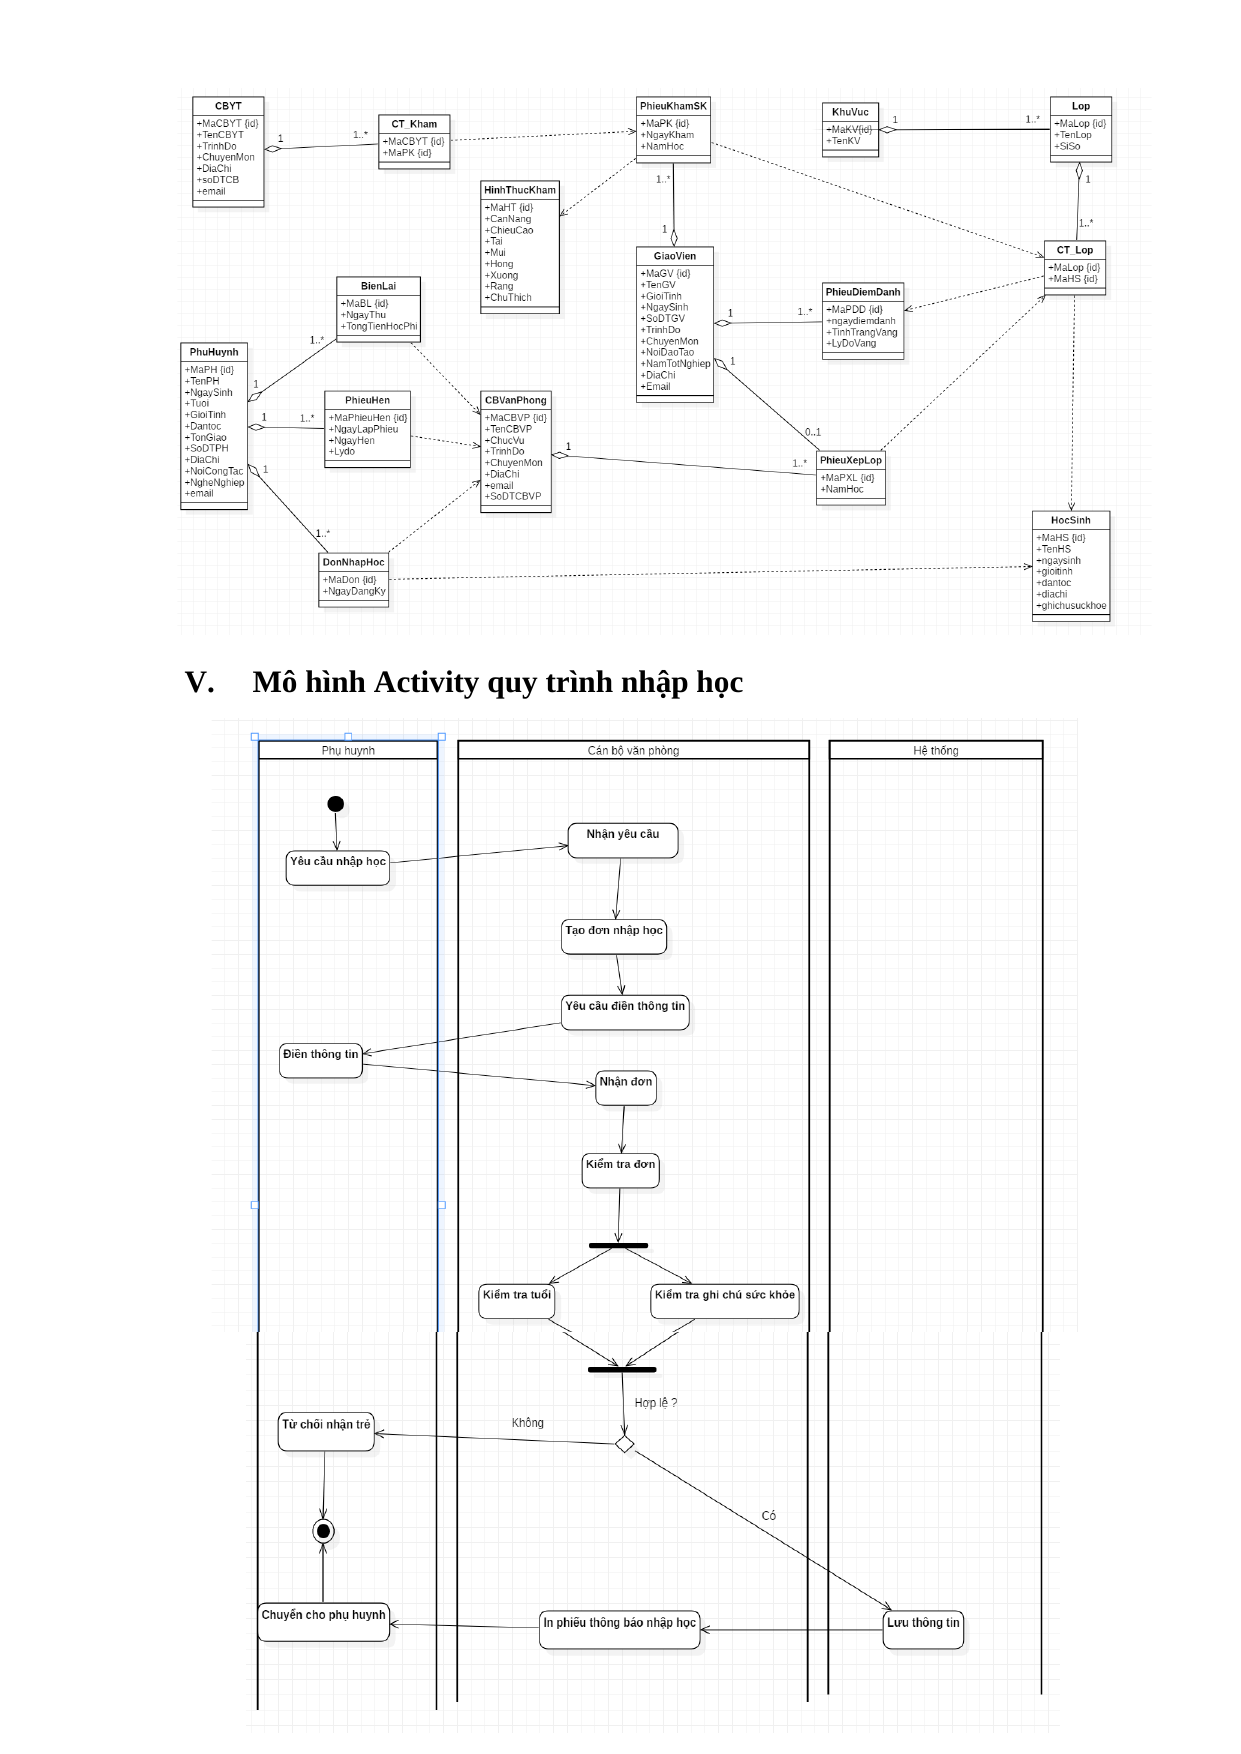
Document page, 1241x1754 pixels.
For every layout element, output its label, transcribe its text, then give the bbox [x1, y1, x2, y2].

list Mô hình Activity quy trình nhập học [215, 663, 1152, 699]
picture [211, 718, 1079, 1733]
picture [177, 88, 1152, 635]
